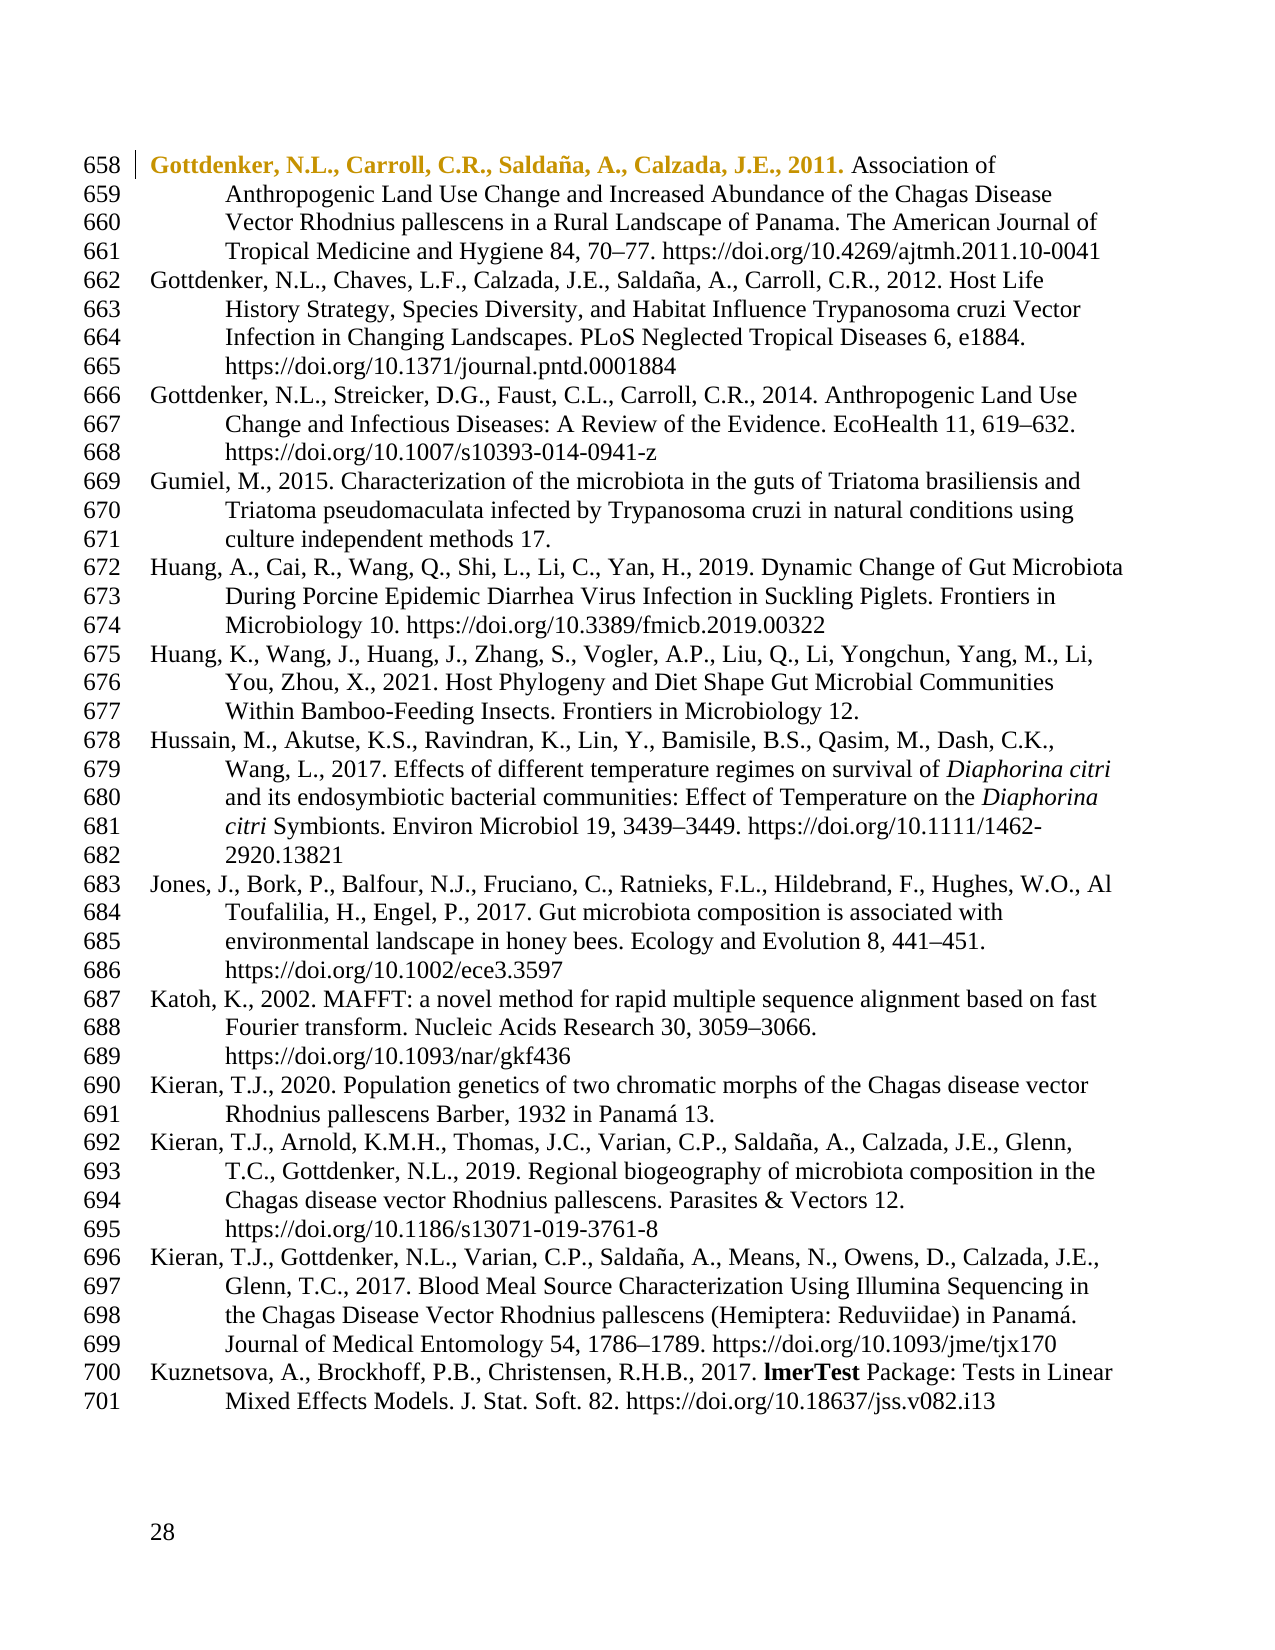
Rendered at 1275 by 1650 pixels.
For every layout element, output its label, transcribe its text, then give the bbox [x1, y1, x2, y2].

text Kieran, T.J., Arnold, K.M.H., Thomas, J.C., Varian, C.P., Saldaña, A., Calzada, J.E., Glenn, T.C., Gottdenker, N.L., 2019. Regional biogeography of microbiota composition in the Chagas disease vector Rhodnius pallescens. Parasites & Vectors 12. https://doi.org/10.1186/s13071-019-3761-8 [150, 1127, 1125, 1242]
text Kieran, T.J., Gottdenker, N.L., Varian, C.P., Saldaña, A., Means, N., Owens, D., Calzada, J.E., Glenn, T.C., 2017. Blood Meal Source Characterization Using Illumina Sequencing in the Chagas Disease Vector Rhodnius pallescens (Hemiptera: Reduviidae) in Panamá. Journal of Medical Entomology 54, 1786–1789. https://doi.org/10.1093/jme/tjx170 [150, 1242, 1125, 1357]
text Gottdenker, N.L., Streicker, D.G., Faust, C.L., Carroll, C.R., 2014. Anthropogenic Land Use Change and Infectious Diseases: A Review of the Evidence. EcoHealth 11, 619–632. https://doi.org/10.1007/s10393-014-0941-z [150, 380, 1125, 466]
text Gumiel, M., 2015. Characterization of the microbiota in the guts of Triatoma brasiliensis and Triatoma pseudomaculata infected by Trypanosoma cruzi in natural conditions using culture independent methods 17. [150, 466, 1125, 552]
text Huang, K., Wang, J., Huang, J., Zhang, S., Vogler, A.P., Liu, Q., Li, Yongchun, Yang, M., Li, You, Zhou, X., 2021. Host Phylogeny and Diet Shape Gut Microbial Communities Within Bamboo-Feeding Insects. Frontiers in Microbiology 12. [150, 639, 1125, 725]
text Katoh, K., 2002. MAFFT: a novel method for rapid multiple sequence alignment based on fast Fourier transform. Nucleic Acids Research 30, 3059–3066. https://doi.org/10.1093/nar/gkf436 [150, 984, 1125, 1070]
text Gottdenker, N.L., Chaves, L.F., Calzada, J.E., Saldaña, A., Carroll, C.R., 2012. Host Life History Strategy, Species Diversity, and Habitat Influence Trypanosoma cruzi Vector Infection in Changing Landscapes. PLoS Neglected Tropical Diseases 6, e1884. https://doi.org/10.1371/journal.pntd.0001884 [150, 265, 1125, 380]
text Kieran, T.J., 2020. Population genetics of two chromatic morphs of the Chagas disease vector Rhodnius pallescens Barber, 1932 in Panamá 13. [150, 1070, 1125, 1127]
text Huang, A., Cai, R., Wang, Q., Shi, L., Li, C., Yan, H., 2019. Dynamic Change of Gut Microbiota During Porcine Epidemic Diarrhea Virus Infection in Suckling Piglets. Frontiers in Microbiology 10. https://doi.org/10.3389/fmicb.2019.00322 [150, 552, 1125, 639]
text Hussain, M., Akutse, K.S., Ravindran, K., Lin, Y., Bamisile, B.S., Qasim, M., Dash, C.K., Wang, L., 2017. Effects of different temperature regimes on survival of Diaphorina citri and its endosymbiotic bacterial communities: Effect of Temperature on the Diaphorina citri Symbionts. Environ Microbiol 19, 3439–3449. https://doi.org/10.1111/1462-2920.13821 [150, 725, 1125, 869]
text Gottdenker, N.L., Carroll, C.R., Saldaña, A., Calzada, J.E., 2011. Association of Anthropogenic Land Use Change and Increased Abundance of the Chagas Disease Vector Rhodnius pallescens in a Rural Landscape of Panama. The American Journal of Tropical Medicine and Hygiene 84, 70–77. https://doi.org/10.4269/ajtmh.2011.10-0041 [150, 150, 1125, 265]
text Kuznetsova, A., Brockhoff, P.B., Christensen, R.H.B., 2017. lmerTest Package: Tests in Linear Mixed Effects Models. J. Stat. Soft. 82. https://doi.org/10.18637/jss.v082.i13 [150, 1357, 1125, 1415]
text Jones, J., Bork, P., Balfour, N.J., Fruciano, C., Ratnieks, F.L., Hildebrand, F., Hughes, W.O., Al Toufalilia, H., Engel, P., 2017. Gut microbiota composition is associated with environmental landscape in honey bees. Ecology and Evolution 8, 441–451. https://doi.org/10.1002/ece3.3597 [150, 869, 1125, 984]
